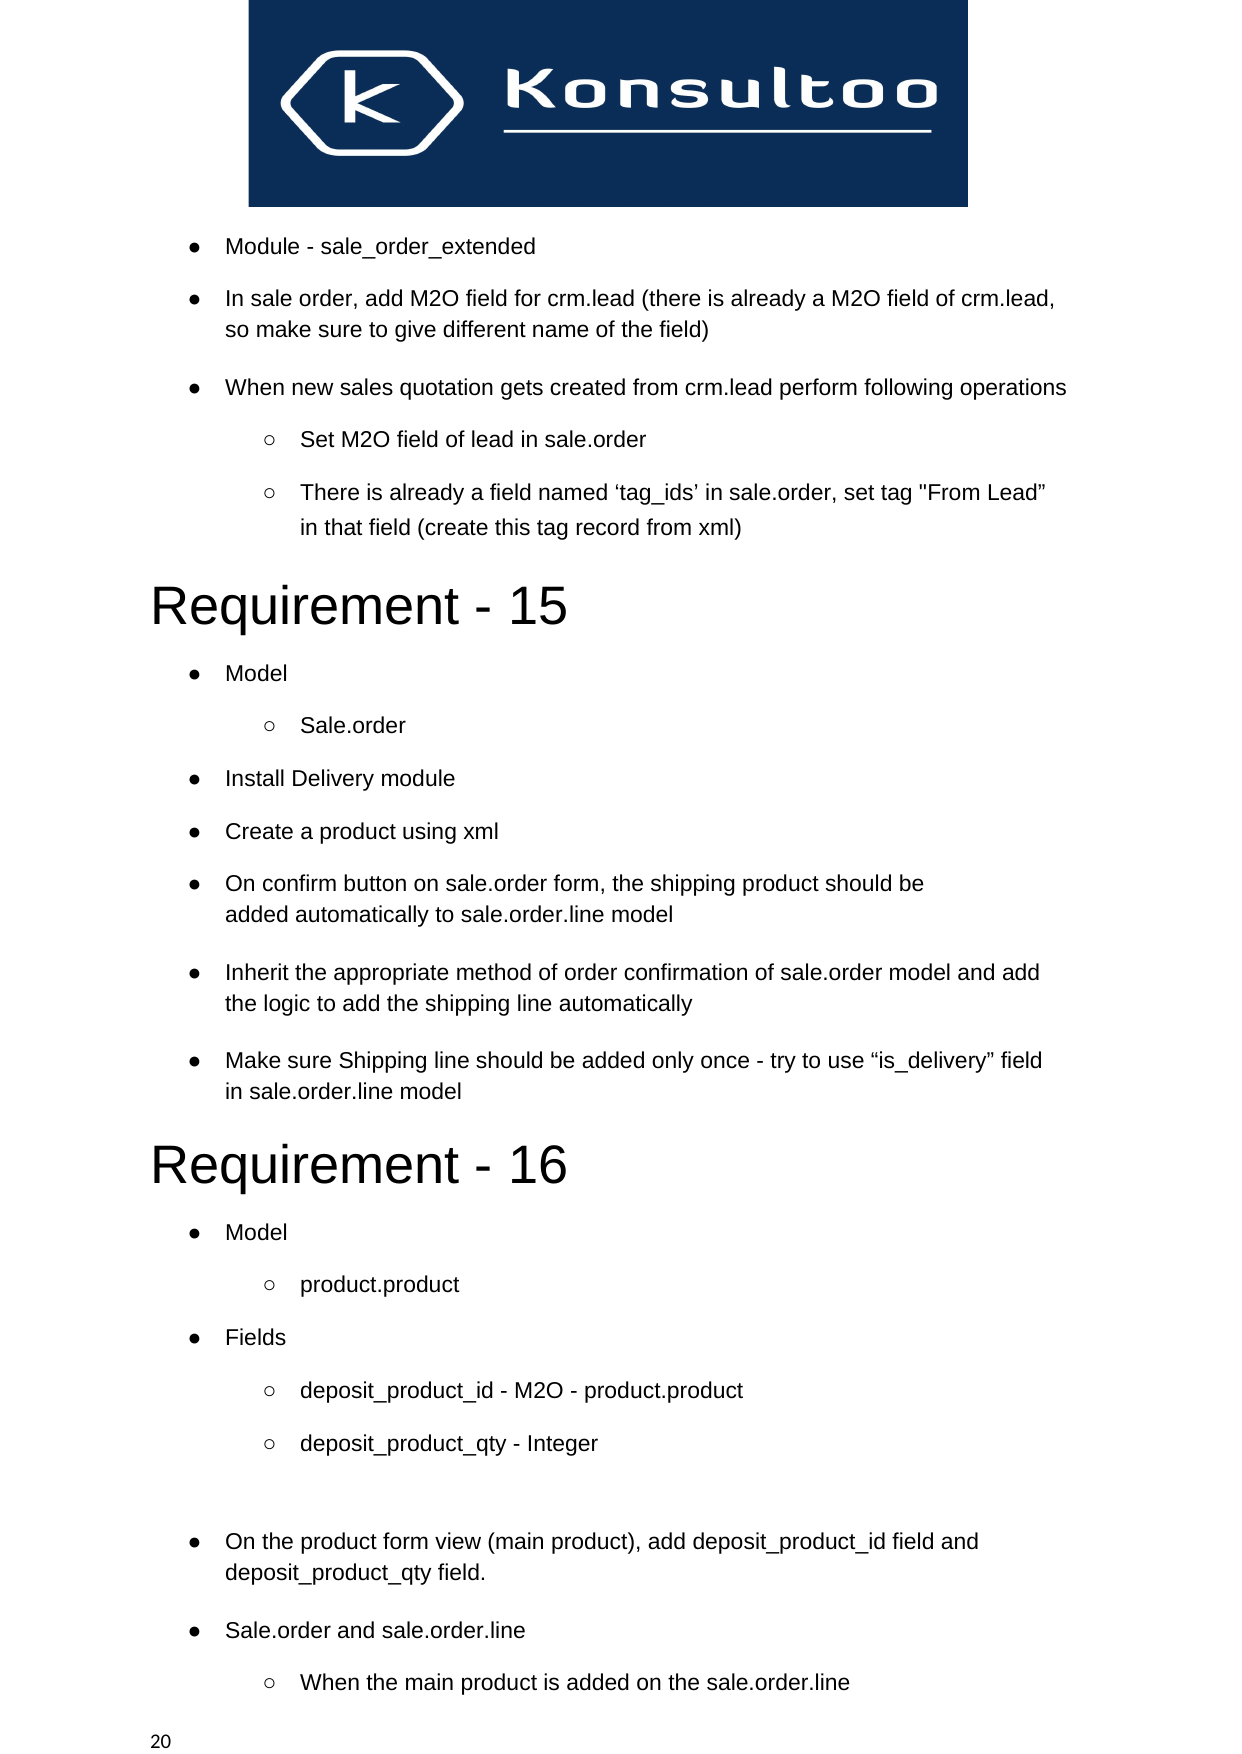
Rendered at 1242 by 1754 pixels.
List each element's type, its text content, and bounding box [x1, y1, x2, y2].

list Set M2O field of lead in sale.order [262, 426, 1092, 453]
list On the product form view (main product), add deposit_product_id field and deposit_product_qty field. [187, 1528, 979, 1586]
list On confirm button on sale.order form, the shipping product should be added automatically to sale.order.line model [187, 870, 994, 928]
list In sale order, add M2O field for crm.lead (there is already a M2O field of crm.lead, so make sure to give different name of the field) [187, 285, 1083, 343]
list Make sure Shipping line should be added only once - try to use “is_delivery” field in sale.order.line model [187, 1047, 1067, 1104]
text Requirement - 15 [150, 573, 1092, 636]
list There is already a field named ‘tag_ids’ in sale.order, set tag "From Lead” in that field (create this tag record from xml) [262, 479, 1069, 541]
list Install Delivery module [187, 765, 1092, 791]
list Model [187, 1219, 1092, 1245]
list deposit_product_qty - Integer [262, 1429, 1092, 1456]
list Module - sale_order_extended [187, 233, 1092, 259]
list When new sales quotation gets created from crm.lead perform following operations [187, 374, 1092, 400]
list Fields [187, 1324, 1092, 1351]
list When the main product is added on the sale.order.line [262, 1669, 1092, 1696]
list product.product [262, 1271, 1092, 1298]
picture [248, 0, 968, 207]
list Sale.order [262, 712, 1092, 739]
list deposit_product_id - M2O - product.product [262, 1377, 1092, 1403]
text Requirement - 16 [150, 1132, 1092, 1195]
list Model [187, 659, 1092, 686]
list Create a product using xml [187, 818, 1092, 844]
list Inherit the appropriate method of order confirmation of sale.order model and add the logic to add the shipping line automatically [187, 959, 1077, 1016]
list Sale.order and sale.order.line [187, 1617, 1092, 1643]
